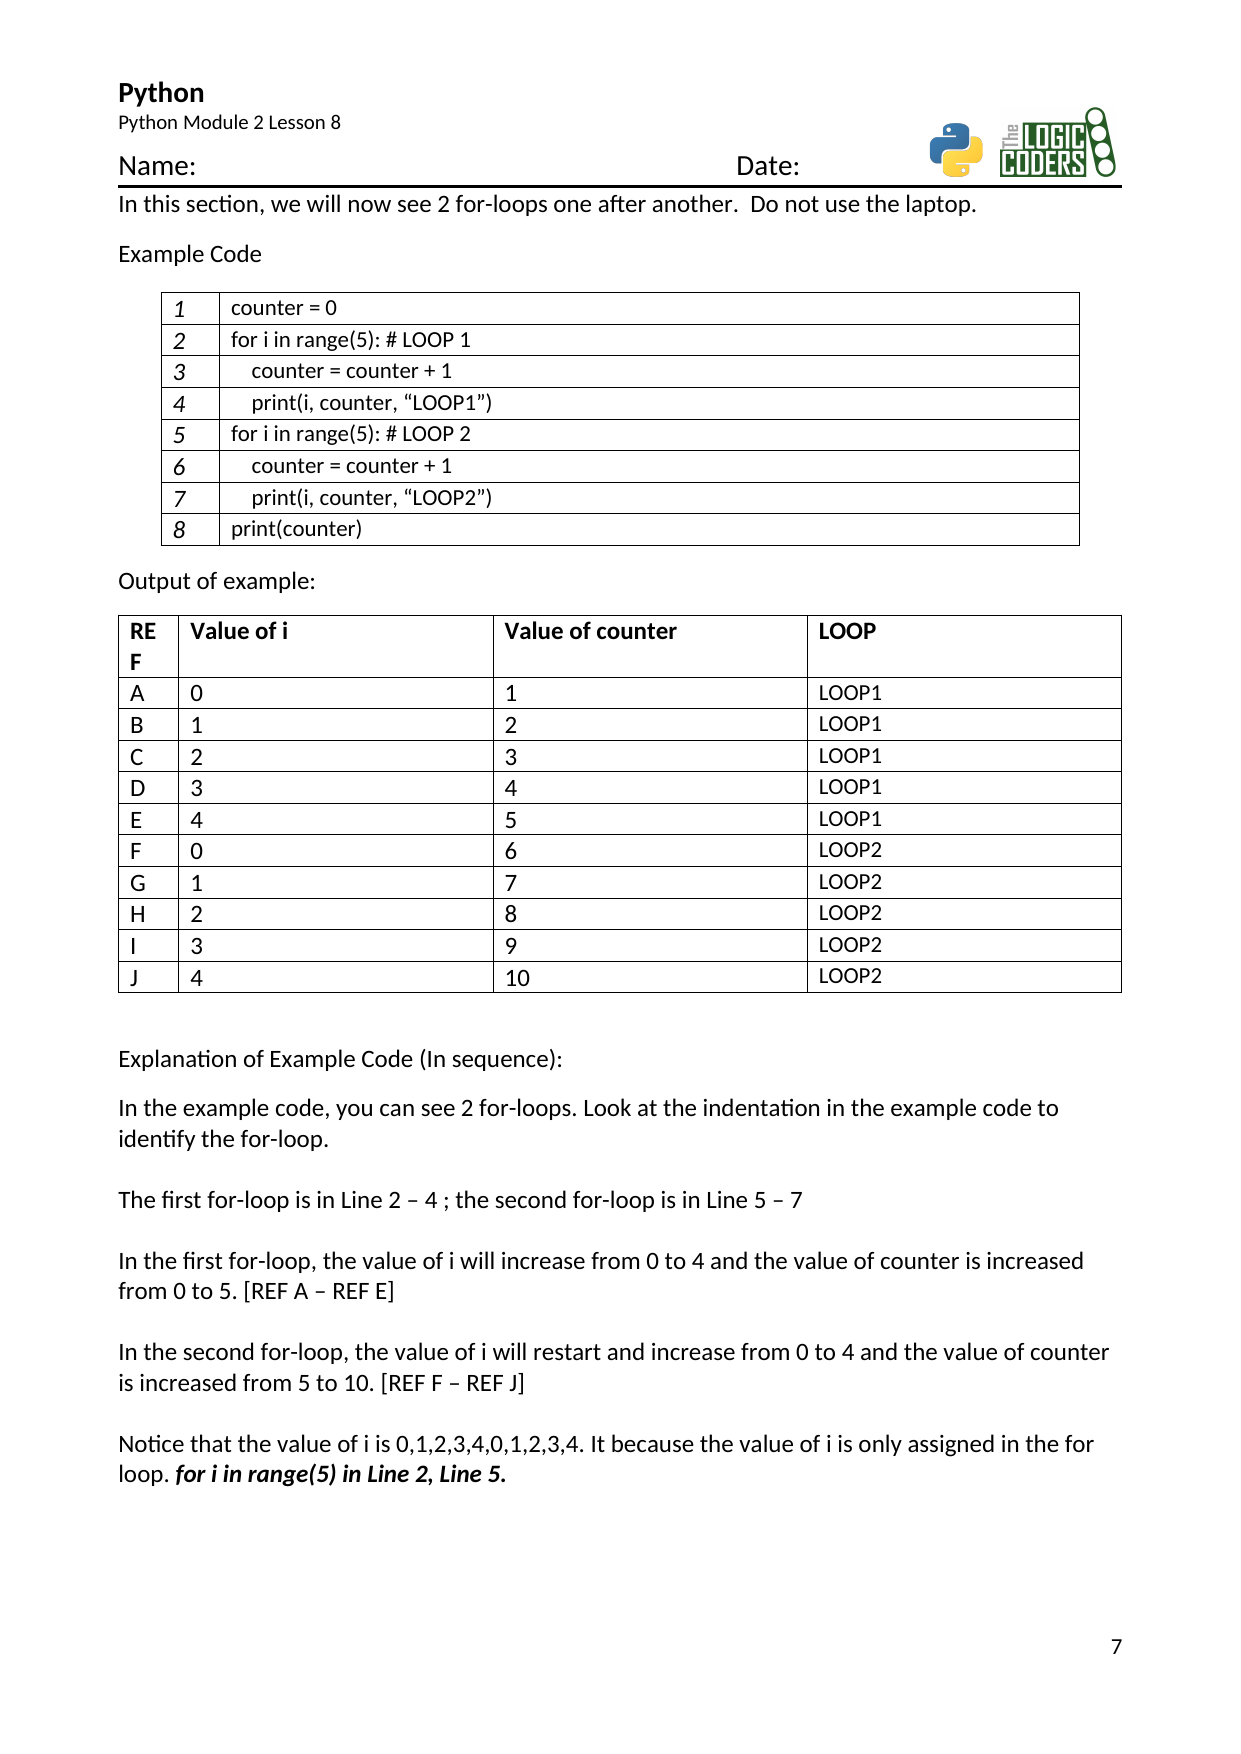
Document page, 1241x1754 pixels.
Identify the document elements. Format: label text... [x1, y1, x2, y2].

table_cell for i in range(5): # LOOP 1 [220, 325, 1079, 355]
table_cell print(i, counter, “LOOP2”) [220, 483, 1079, 513]
table_header REF [119, 616, 178, 677]
table_cell A [119, 678, 178, 708]
picture [1000, 107, 1116, 177]
text In the first for-loop, the value of i will increase from 0 to 4 and the value of counter is increased from 0 to 5. [REF A – REF E] [118, 1245, 1122, 1306]
table_cell J [119, 962, 178, 992]
table_cell 10 [494, 962, 807, 992]
table_cell 6 [162, 451, 219, 482]
table_cell F [119, 835, 178, 866]
table_cell 8 [494, 899, 807, 929]
picture [929, 123, 983, 177]
table_cell for i in range(5): # LOOP 2 [220, 420, 1079, 450]
table_cell 1 [179, 867, 493, 897]
table_cell 1 [179, 709, 493, 740]
table_cell counter = counter + 1 [220, 451, 1079, 482]
table_cell 5 [162, 420, 219, 450]
table_cell LOOP2 [808, 930, 1121, 961]
table_cell LOOP2 [808, 899, 1121, 929]
table_cell G [119, 867, 178, 897]
table_cell 8 [162, 514, 219, 545]
table_cell print(i, counter, “LOOP1”) [220, 388, 1079, 418]
table_cell 3 [179, 772, 493, 803]
table_header Value of i [179, 616, 493, 677]
table_cell counter = counter + 1 [220, 356, 1079, 387]
table_cell 2 [494, 709, 807, 740]
table_cell C [119, 741, 178, 771]
table_cell 0 [179, 835, 493, 866]
table_cell LOOP1 [808, 741, 1121, 771]
text In the second for-loop, the value of i will restart and increase from 0 to 4 and the value of counter is increased from 5 to 10. [REF F – REF J] [118, 1337, 1122, 1398]
text The first for-loop is in Line 2 – 4 ; the second for-loop is in Line 5 – 7 [118, 1184, 1122, 1214]
table_cell 3 [162, 356, 219, 387]
table_cell E [119, 804, 178, 834]
table_cell B [119, 709, 178, 740]
text In the example code, you can see 2 for-loops. Look at the indentation in the example code to identify the for-loop. [118, 1092, 1122, 1153]
table_cell 6 [494, 835, 807, 866]
table_cell 2 [179, 741, 493, 771]
table_cell 9 [494, 930, 807, 961]
table_cell print(counter) [220, 514, 1079, 545]
table_cell 2 [179, 899, 493, 929]
text Example Code [118, 238, 1122, 268]
table_cell LOOP2 [808, 962, 1121, 992]
table_cell LOOP1 [808, 772, 1121, 803]
text In this section, we will now see 2 for-loops one after another. Do not use the laptop. [118, 188, 1122, 219]
table_cell LOOP1 [808, 709, 1121, 740]
table_cell 7 [162, 483, 219, 513]
table_cell D [119, 772, 178, 803]
table_header 1 [162, 293, 219, 324]
table_cell 5 [494, 804, 807, 834]
table_cell 4 [179, 962, 493, 992]
table_cell H [119, 899, 178, 929]
table_header LOOP [808, 616, 1121, 677]
table_cell 4 [494, 772, 807, 803]
text Explanation of Example Code (In sequence): [118, 1043, 1122, 1073]
table_header Value of counter [494, 616, 807, 677]
table_cell 2 [162, 325, 219, 355]
table_cell 3 [179, 930, 493, 961]
table_cell 7 [494, 867, 807, 897]
table_cell 1 [494, 678, 807, 708]
table_cell I [119, 930, 178, 961]
table_header counter = 0 [220, 293, 1079, 324]
table_cell LOOP1 [808, 804, 1121, 834]
table_cell LOOP1 [808, 678, 1121, 708]
text Output of example: [118, 337, 1122, 595]
table_cell 0 [179, 678, 493, 708]
table_cell LOOP2 [808, 835, 1121, 866]
table_cell 4 [179, 804, 493, 834]
text Notice that the value of i is 0,1,2,3,4,0,1,2,3,4. It because the value of i is only assigned in the for loop. for i in range(5) in Line 2, Line 5. [118, 1428, 1122, 1489]
table_cell 3 [494, 741, 807, 771]
table_cell LOOP2 [808, 867, 1121, 897]
table_cell 4 [162, 388, 219, 418]
